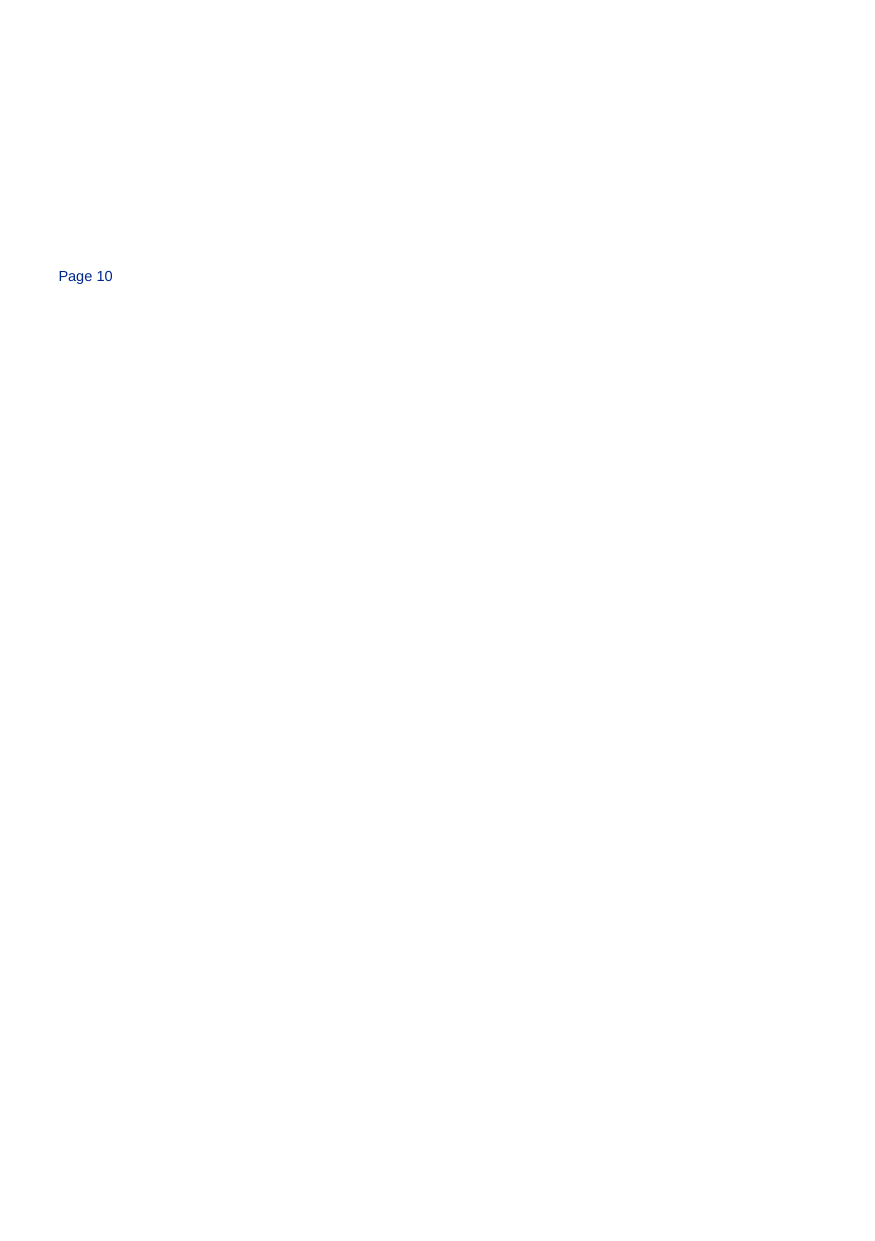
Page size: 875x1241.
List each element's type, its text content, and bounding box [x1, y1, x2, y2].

text Page 10 [58, 268, 808, 284]
